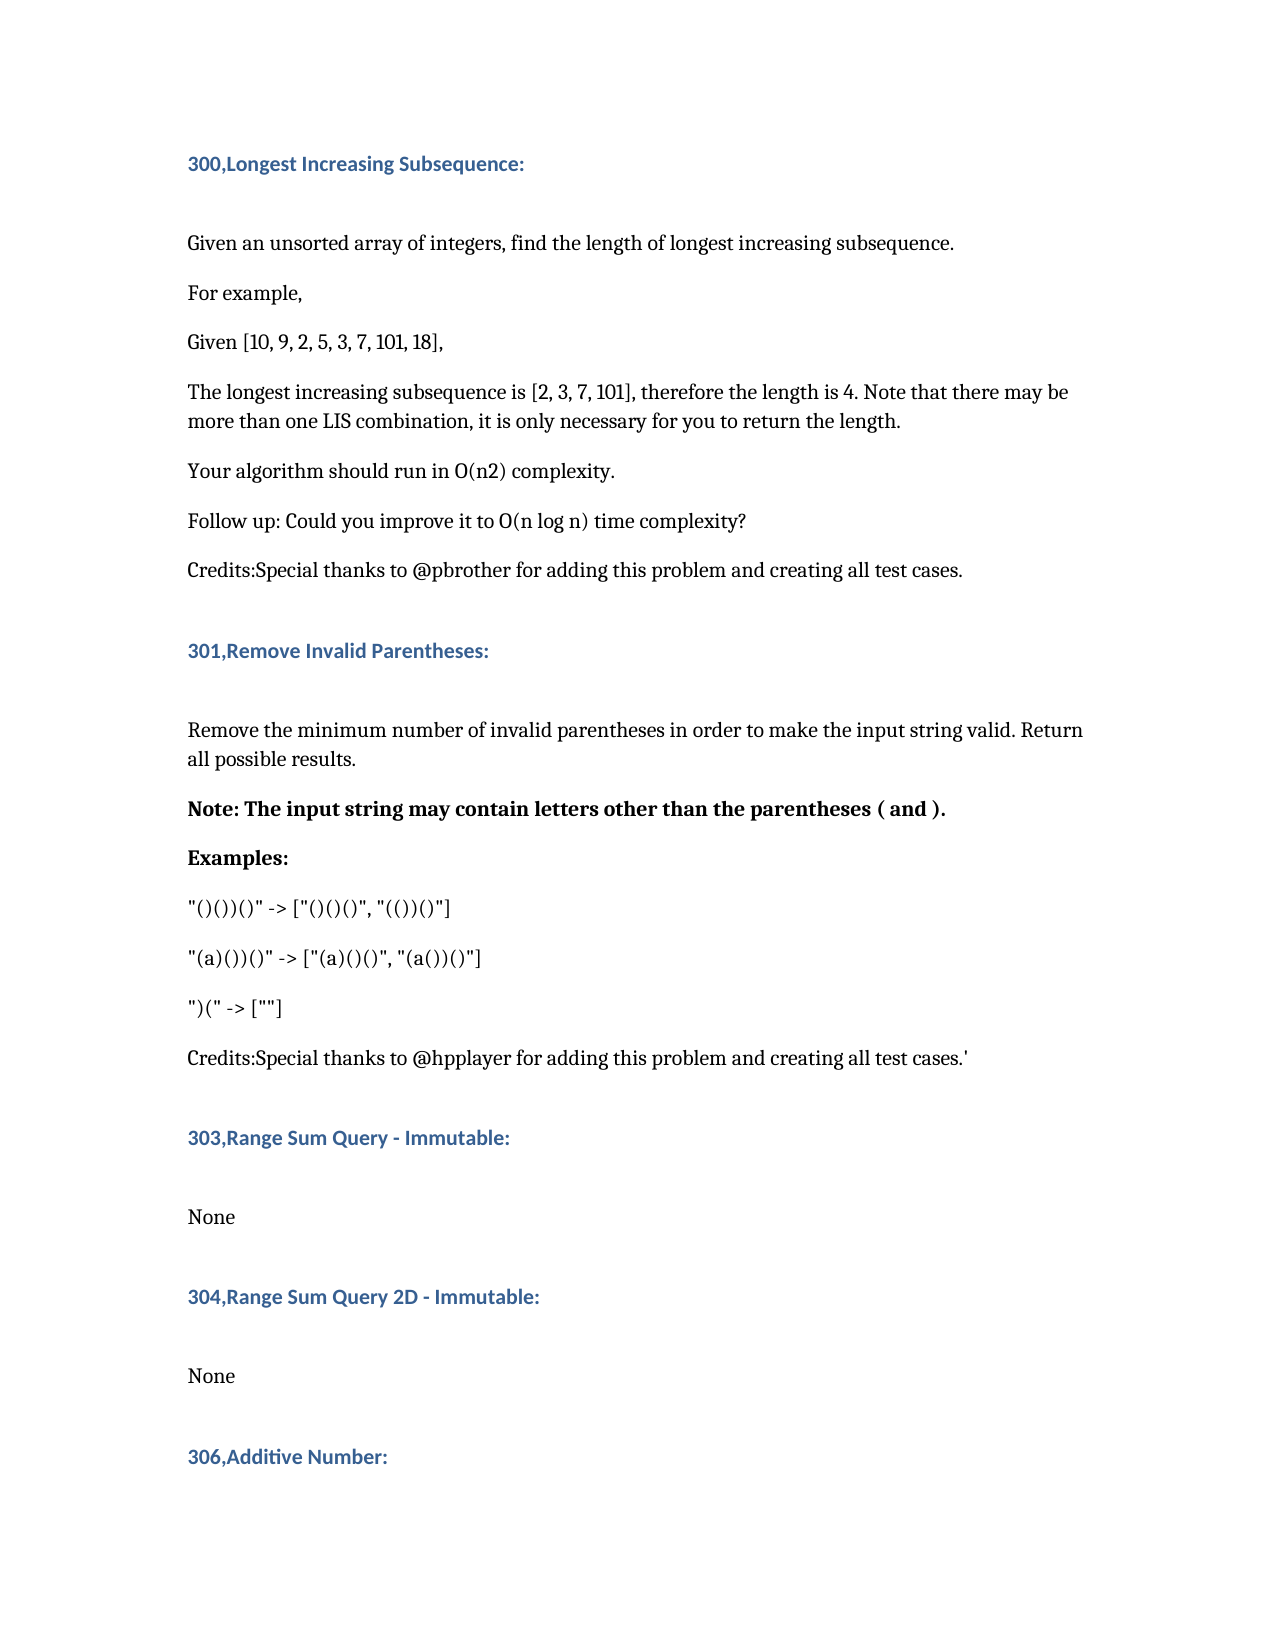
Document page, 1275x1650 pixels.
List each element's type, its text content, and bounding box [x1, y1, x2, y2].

text None [187, 1364, 1087, 1389]
subtitle 301,Remove Invalid Parentheses: [187, 637, 1087, 664]
text Examples: [187, 846, 1087, 871]
subtitle 304,Range Sum Query 2D - Immutable: [187, 1283, 1087, 1310]
text Your algorithm should run in O(n2) complexity. [187, 458, 1087, 484]
subtitle 300,Longest Increasing Subsequence: [187, 150, 1087, 177]
text Note: The input string may contain letters other than the parentheses ( and ). [187, 796, 1087, 821]
text "(a)())()" -> ["(a)()()", "(a())()"] [187, 946, 1087, 971]
text ")(" -> [""] [187, 995, 1087, 1021]
text Given [10, 9, 2, 5, 3, 7, 101, 18], [187, 330, 1087, 355]
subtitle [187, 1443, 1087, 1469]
text Follow up: Could you improve it to O(n log n) time complexity? [187, 508, 1087, 533]
text Given an unsorted array of integers, find the length of longest increasing subsequence. [187, 230, 1087, 256]
text The longest increasing subsequence is [2, 3, 7, 101], therefore the length is 4. Note that there may be more than one LIS combination, it is only necessary for you to return the length. [187, 380, 1087, 434]
text For example, [187, 280, 1087, 305]
text "()())()" -> ["()()()", "(())()"] [187, 896, 1087, 921]
text Remove the minimum number of invalid parentheses in order to make the input string valid. Return all possible results. [187, 717, 1087, 772]
text Credits:Special thanks to @pbrother for adding this problem and creating all test cases. [187, 558, 1087, 583]
text None [187, 1204, 1087, 1230]
text Credits:Special thanks to @hpplayer for adding this problem and creating all test cases.' [187, 1045, 1087, 1070]
subtitle 303,Range Sum Query - Immutable: [187, 1124, 1087, 1151]
